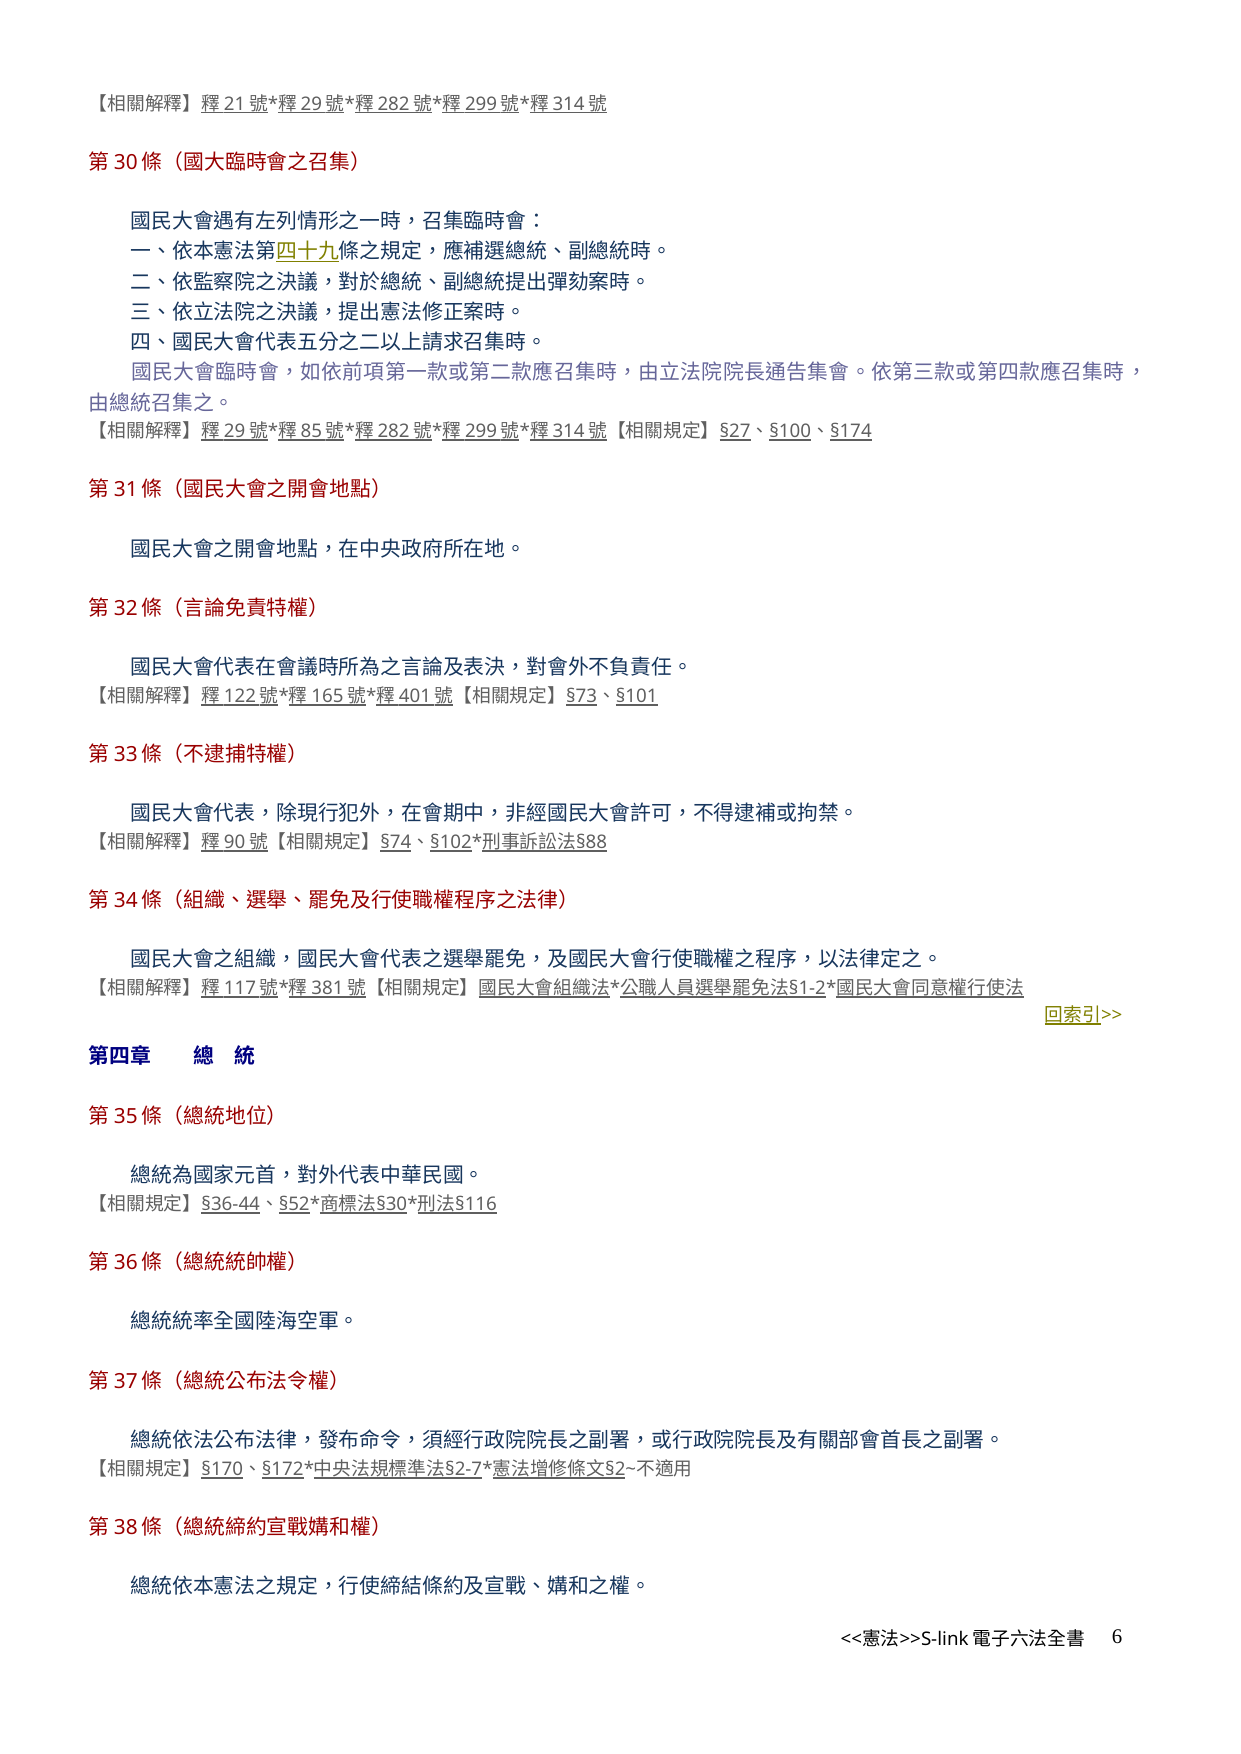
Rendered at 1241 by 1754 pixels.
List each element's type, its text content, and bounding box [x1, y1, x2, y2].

text 【相關解釋】釋21號*釋29號*釋282號*釋299號*釋314號 [89, 89, 1126, 116]
text 總統統率全國陸海空軍。 [89, 1305, 1126, 1335]
subtitle 第34條（組織、選舉、罷免及行使職權程序之法律） [89, 883, 1122, 913]
subtitle 第33條（不逮捕特權） [89, 737, 1122, 767]
subtitle 第36條（總統統帥權） [89, 1245, 1122, 1276]
text 國民大會遇有左列情形之一時，召集臨時會： [89, 204, 1126, 235]
text 三、依立法院之決議，提出憲法修正案時。 [89, 295, 1126, 325]
text 總統依法公布法律，發布命令，須經行政院院長之副署，或行政院院長及有關部會首長之副署。 [89, 1423, 1126, 1454]
subtitle 第37條（總統公布法令權） [89, 1364, 1122, 1394]
text 一、依本憲法第四十九條之規定，應補選總統、副總統時。 [89, 235, 1126, 265]
text 【相關解釋】釋90號【相關規定】§74、§102*刑事訴訟法§88 [89, 827, 1126, 854]
subtitle 第35條（總統地位） [89, 1099, 1122, 1129]
text 國民大會之開會地點，在中央政府所在地。 [89, 532, 1126, 562]
text 國民大會代表，除現行犯外，在會期中，非經國民大會許可，不得逮補或拘禁。 [89, 797, 1126, 827]
text 總統為國家元首，對外代表中華民國。 [89, 1159, 1126, 1189]
subtitle 第32條（言論免責特權） [89, 591, 1122, 621]
text 二、依監察院之決議，對於總統、副總統提出彈劾案時。 [89, 265, 1126, 295]
text 國民大會之組織，國民大會代表之選舉罷免，及國民大會行使職權之程序，以法律定之。 [89, 943, 1126, 973]
subtitle 第30條（國大臨時會之召集） [89, 145, 1122, 175]
text 總統依本憲法之規定，行使締結條約及宣戰、媾和之權。 [89, 1569, 1126, 1600]
text 【相關規定】§170、§172*中央法規標準法§2-7*憲法增修條文§2~不適用 [89, 1454, 1126, 1481]
text 【相關解釋】釋29號*釋85號*釋282號*釋299號*釋314號【相關規定】§27、§100、§174 [89, 416, 1126, 443]
text 國民大會代表在會議時所為之言論及表決，對會外不負責任。 [89, 651, 1126, 681]
text 【相關規定】§36-44、§52*商標法§30*刑法§116 [89, 1189, 1126, 1216]
text 國民大會臨時會，如依前項第一款或第二款應召集時，由立法院院長通告集會。依第三款或第四款應召集時，由總統召集之。 [89, 356, 1126, 416]
subtitle 第四章 總 統 [89, 1040, 1126, 1070]
subtitle 第31條（國民大會之開會地點） [89, 472, 1122, 503]
text 【相關解釋】釋117號*釋381號【相關規定】國民大會組織法*公職人員選舉罷免法§1-2*國民大會同意權行使法 [89, 973, 1126, 1000]
subtitle 第38條（總統締約宣戰媾和權） [89, 1510, 1122, 1540]
text 四、國民大會代表五分之二以上請求召集時。 [89, 325, 1126, 356]
text 回索引>> [101, 1000, 1122, 1027]
text 【相關解釋】釋122號*釋165號*釋401號【相關規定】§73、§101 [89, 681, 1126, 708]
